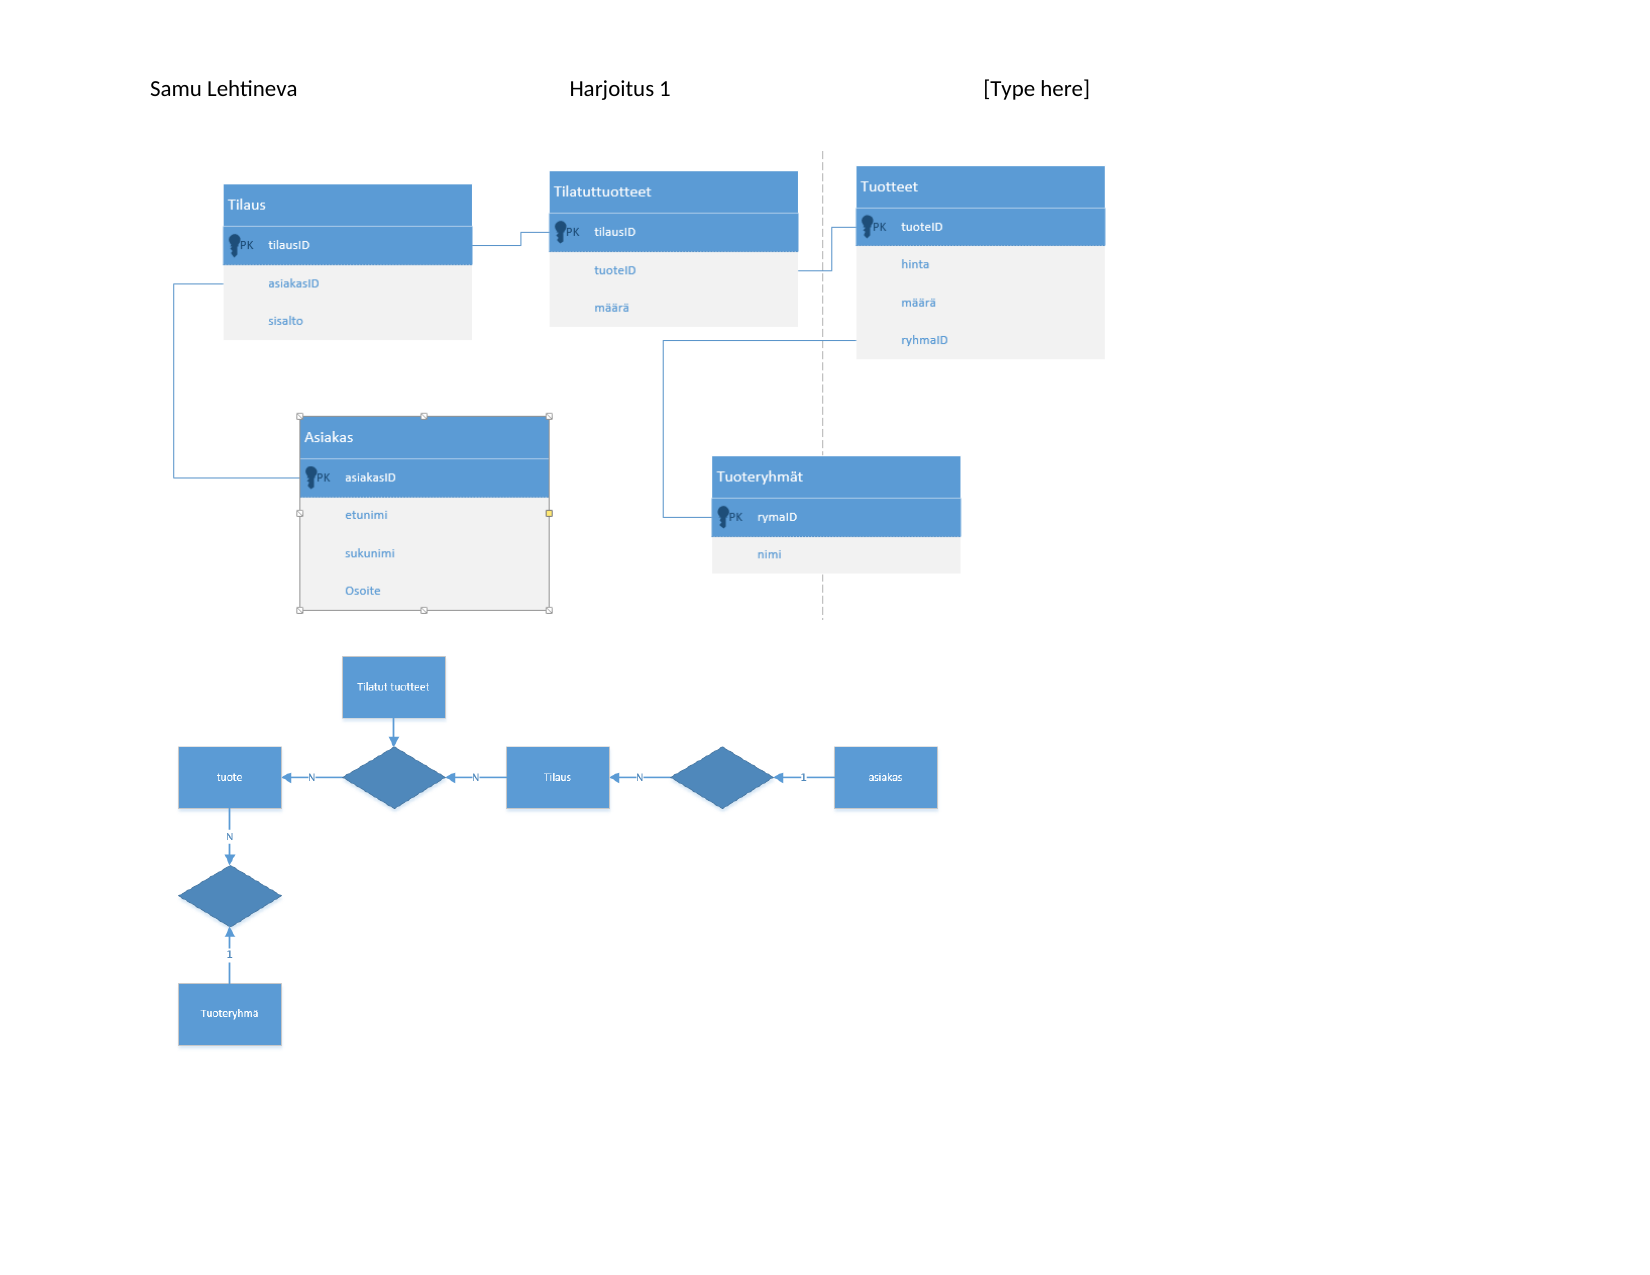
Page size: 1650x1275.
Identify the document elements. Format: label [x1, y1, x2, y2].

picture [150, 150, 1125, 620]
picture [150, 622, 961, 1052]
